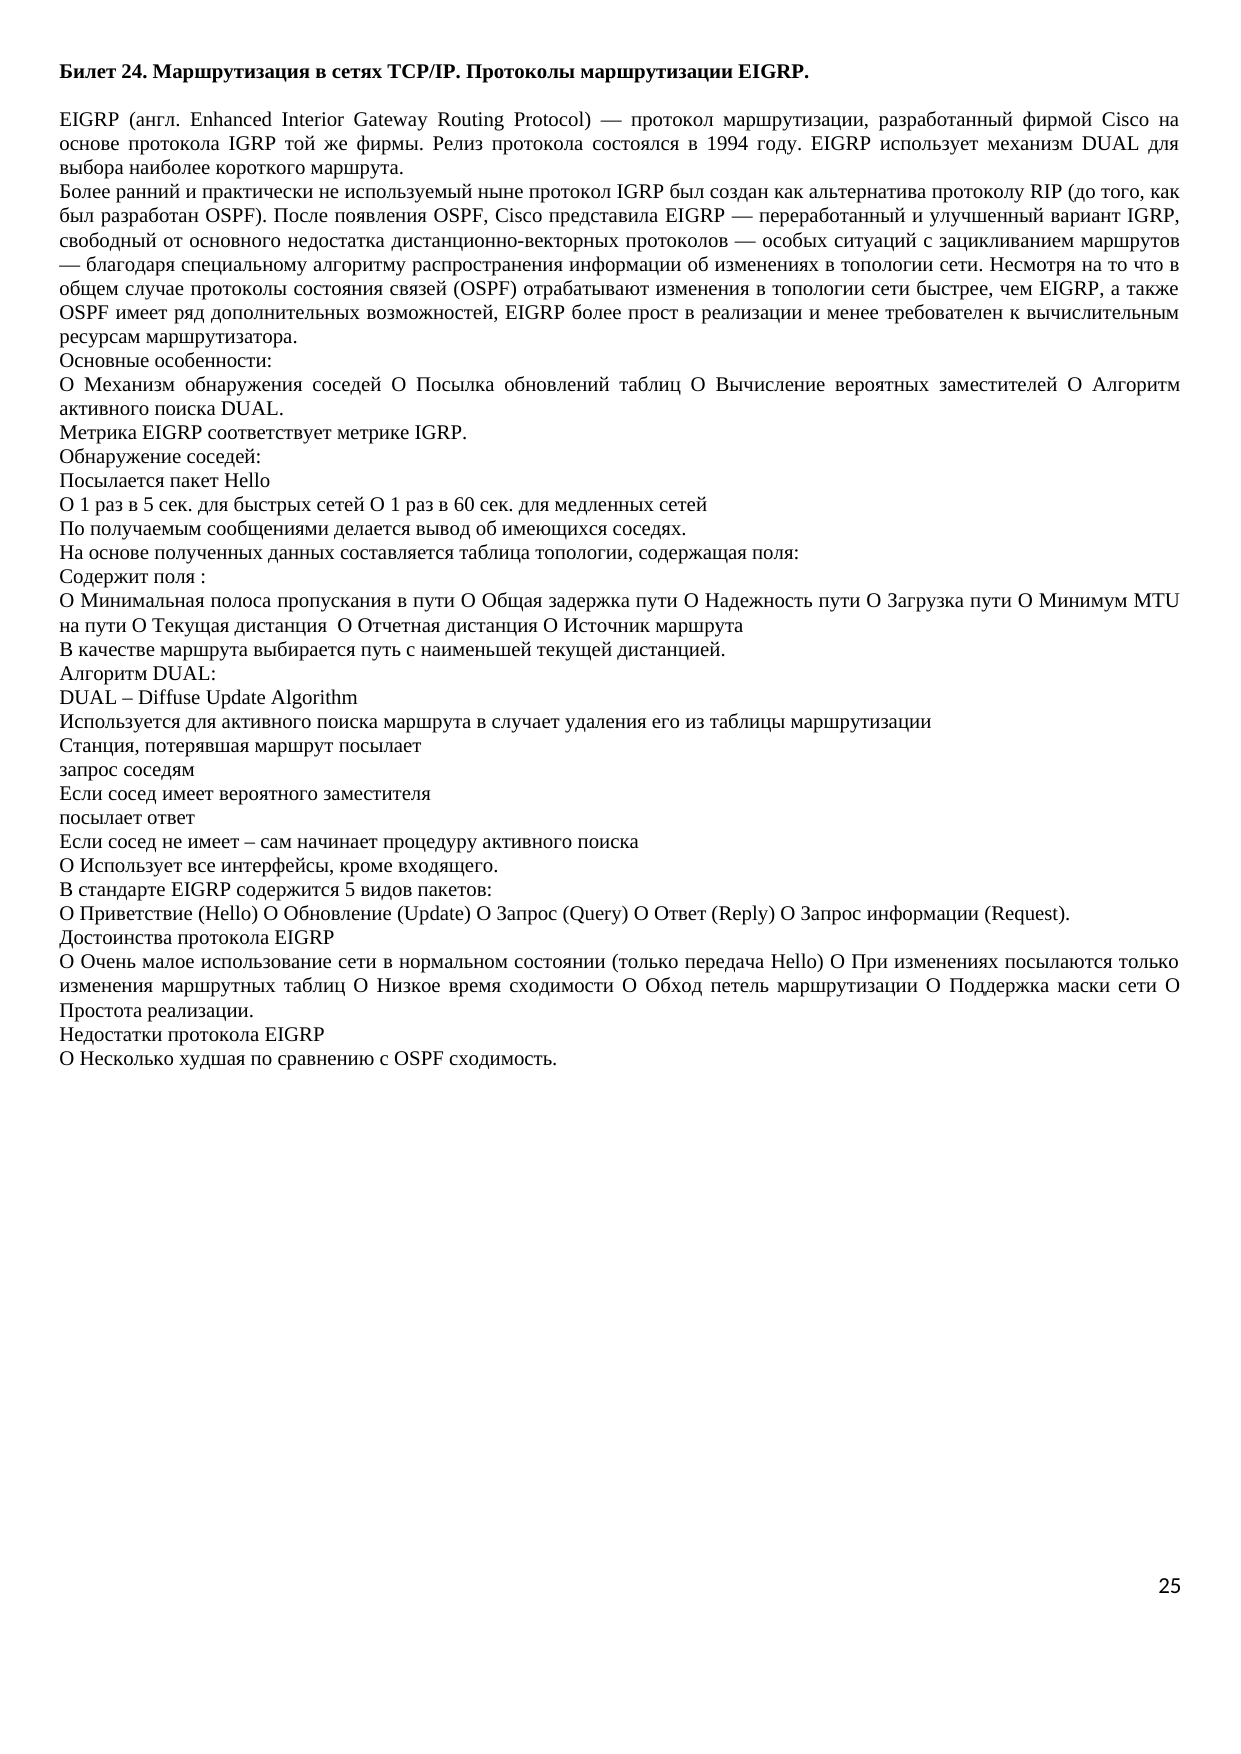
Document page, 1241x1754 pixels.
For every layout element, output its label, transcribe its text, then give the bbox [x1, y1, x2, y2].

text Обнаружение соседей: [59, 444, 1181, 468]
text По получаемым сообщениями делается вывод об имеющихся соседях. [59, 516, 1181, 540]
text В стандарте EIGRP содержится 5 видов пакетов: [59, 877, 1181, 901]
text Если сосед не имеет – сам начинает процедуру активного поиска [59, 829, 1181, 853]
text запрос соседям [59, 757, 1181, 781]
text O Минимальная полоса пропускания в пути O Общая задержка пути O Надежность пути O Загрузка пути O Минимум MTU на пути O Текущая дистанция O Отчетная дистанция O Источник маршрута [59, 588, 1181, 637]
text Недостатки протокола EIGRP [59, 1022, 1181, 1046]
text Билет 24. Маршрутизация в сетях TCP/IP. Протоколы маршрутизации EIGRP. [59, 59, 1181, 83]
text Используется для активного поиска маршрута в случает удаления его из таблицы маршрутизации [59, 709, 1181, 733]
text EIGRP (англ. Enhanced Interior Gateway Routing Protocol) — протокол маршрутизации, разработанный фирмой Cisco на основе протокола IGRP той же фирмы. Релиз протокола состоялся в 1994 году. EIGRP использует механизм DUAL для выбора наиболее короткого маршрута. [59, 107, 1181, 179]
text посылает ответ [59, 805, 1181, 829]
text O Механизм обнаружения соседей O Посылка обновлений таблиц O Вычисление вероятных заместителей O Алгоритм активного поиска DUAL. [59, 372, 1181, 420]
text Алгоритм DUAL: [59, 661, 1181, 685]
text O Использует все интерфейсы, кроме входящего. [59, 853, 1181, 877]
text Достоинства протокола EIGRP [59, 925, 1181, 949]
text Посылается пакет Hello [59, 468, 1181, 492]
text O Приветствие (Hello) O Обновление (Update) O Запрос (Query) O Ответ (Reply) O Запрос информации (Request). [59, 901, 1181, 925]
text В качестве маршрута выбирается путь с наименьшей текущей дистанцией. [59, 637, 1181, 661]
text Если сосед имеет вероятного заместителя [59, 781, 1181, 805]
text DUAL – Diffuse Update Algorithm [59, 685, 1181, 709]
text Основные особенности: [59, 348, 1181, 372]
text На основе полученных данных составляется таблица топологии, содержащая поля: [59, 540, 1181, 564]
text Более ранний и практически не используемый ныне протокол IGRP был создан как альтернатива протоколу RIP (до того, как был разработан OSPF). После появления OSPF, Cisco представила EIGRP — переработанный и улучшенный вариант IGRP, свободный от основного недостатка дистанционно-векторных протоколов — особых ситуаций с зацикливанием маршрутов — благодаря специальному алгоритму распространения информации об изменениях в топологии сети. Несмотря на то что в общем случае протоколы состояния связей (OSPF) отрабатывают изменения в топологии сети быстрее, чем EIGRP, а также OSPF имеет ряд дополнительных возможностей, EIGRP более прост в реализации и менее требователен к вычислительным ресурсам маршрутизатора. [59, 179, 1181, 348]
text O 1 раз в 5 сек. для быстрых сетей O 1 раз в 60 сек. для медленных сетей [59, 492, 1181, 516]
text Метрика EIGRP соответствует метрике IGRP. [59, 420, 1181, 444]
text O Очень малое использование сети в нормальном состоянии (только передача Hello) O При изменениях посылаются только изменения маршрутных таблиц O Низкое время сходимости O Обход петель маршрутизации O Поддержка маски сети O Простота реализации. [59, 949, 1181, 1022]
text O Несколько худшая по сравнению с OSPF сходимость. [59, 1046, 1181, 1070]
text Станция, потерявшая маршрут посылает [59, 733, 1181, 757]
text Содержит поля : [59, 564, 1181, 588]
